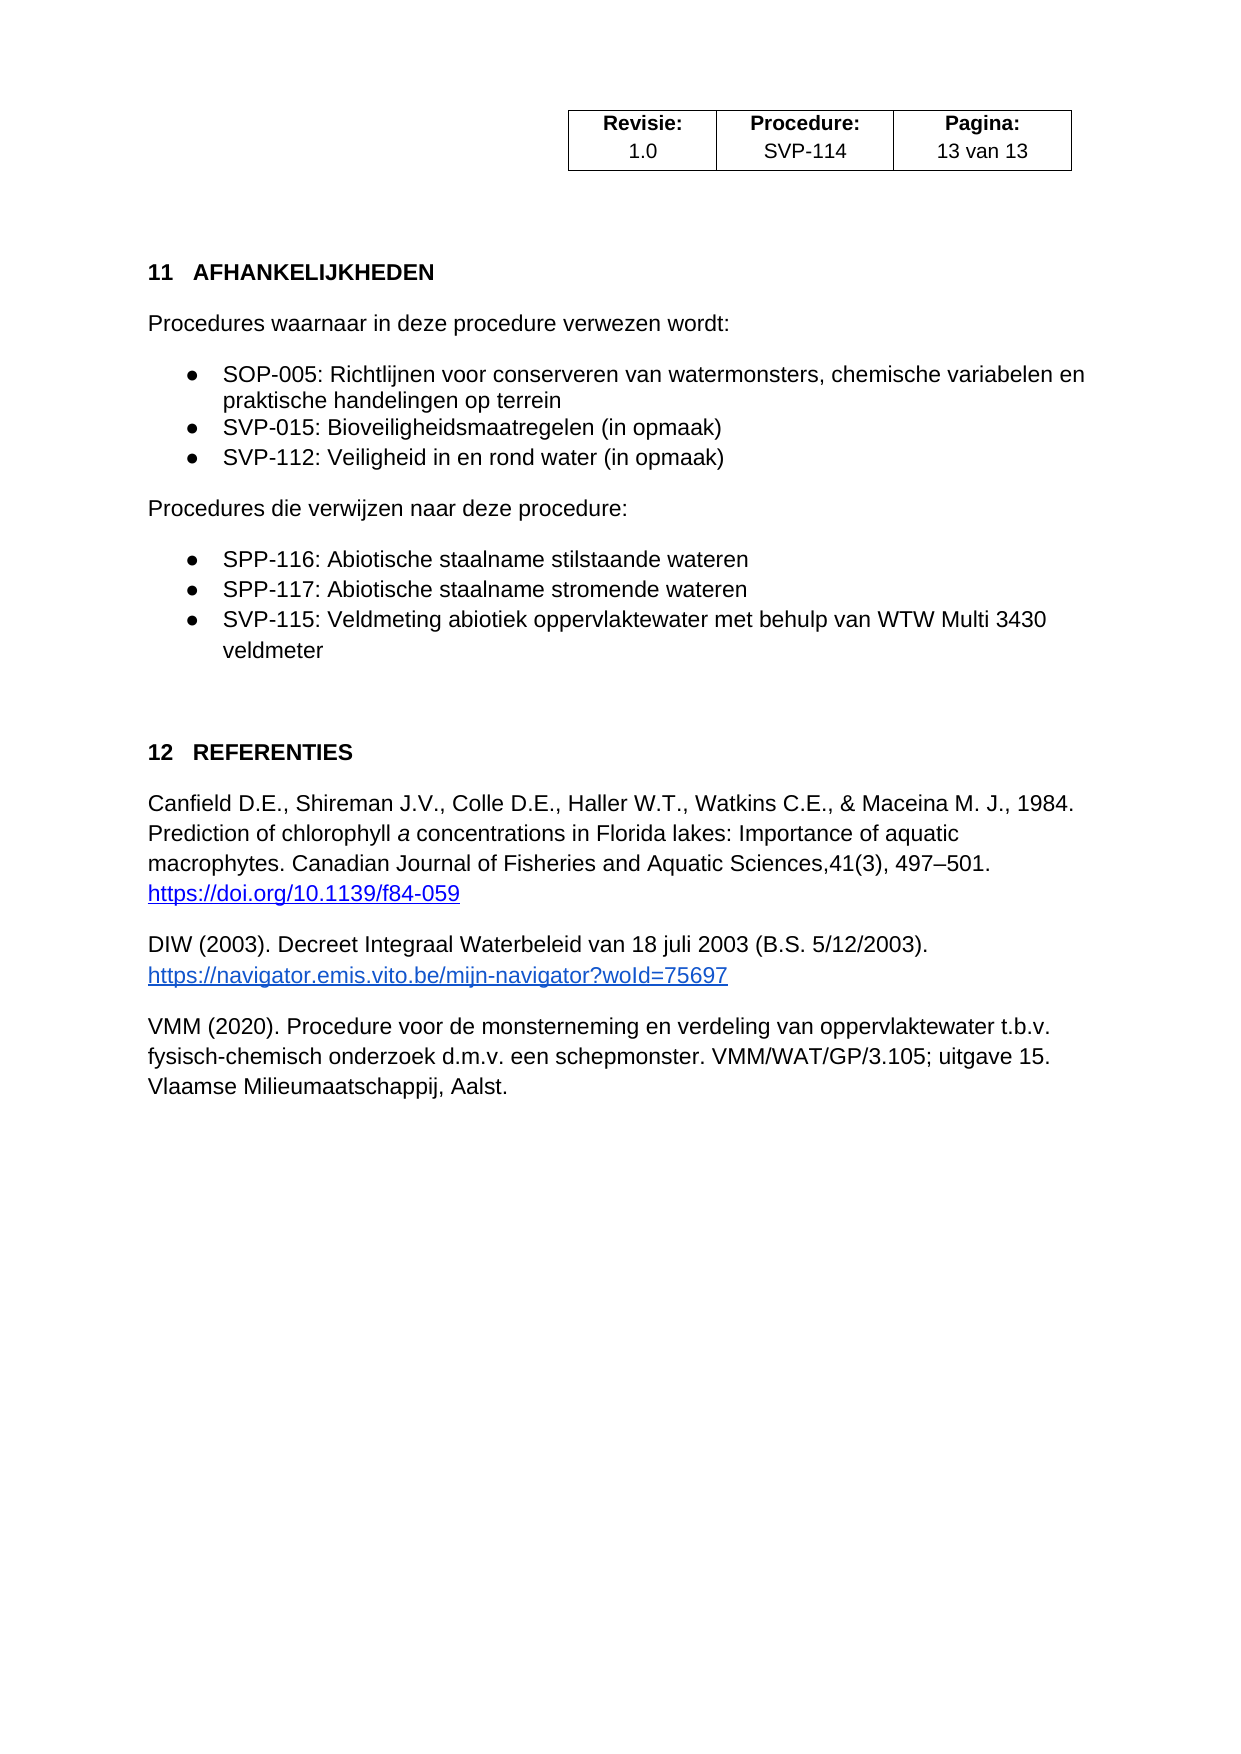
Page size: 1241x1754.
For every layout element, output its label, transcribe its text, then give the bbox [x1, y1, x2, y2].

list SOP-005: Richtlijnen voor conserveren van watermonsters, chemische variabelen en praktische handelingen op terrein [185, 361, 1093, 414]
list SPP-116: Abiotische staalname stilstaande wateren [185, 546, 1093, 572]
text DIW (2003). Decreet Integraal Waterbeleid van 18 juli 2003 (B.S. 5/12/2003). https://navigator.emis.vito.be/mijn-navigator?woId=75697 [148, 931, 1093, 988]
text VMM (2020). Procedure voor de monsterneming en verdeling van oppervlaktewater t.b.v. fysisch-chemisch onderzoek d.m.v. een schepmonster. VMM/WAT/GP/3.105; uitgave 15. Vlaamse Milieumaatschappij, Aalst. [148, 1013, 1093, 1099]
text Procedures die verwijzen naar deze procedure: [148, 495, 1093, 521]
list SPP-117: Abiotische staalname stromende wateren [185, 576, 1093, 603]
list SVP-015: Bioveiligheidsmaatregelen (in opmaak) [185, 414, 1093, 440]
text Canfield D.E., Shireman J.V., Colle D.E., Haller W.T., Watkins C.E., & Maceina M. J., 1984. Prediction of chlorophyll a concentrations in Florida lakes: Importance of aquatic macrophytes. Canadian Journal of Fisheries and Aquatic Sciences,41(3), 497–501. https://doi.org/10.1139/f84-059 [148, 790, 1093, 907]
text Procedures waarnaar in deze procedure verwezen wordt: [148, 310, 1093, 336]
list SVP-112: Veiligheid in en rond water (in opmaak) [185, 444, 1093, 470]
subtitle REFERENTIES [148, 739, 1093, 765]
subtitle AFHANKELIJKHEDEN [148, 259, 1093, 285]
list SVP-115: Veldmeting abiotiek oppervlaktewater met behulp van WTW Multi 3430 veldmeter [185, 606, 1093, 663]
